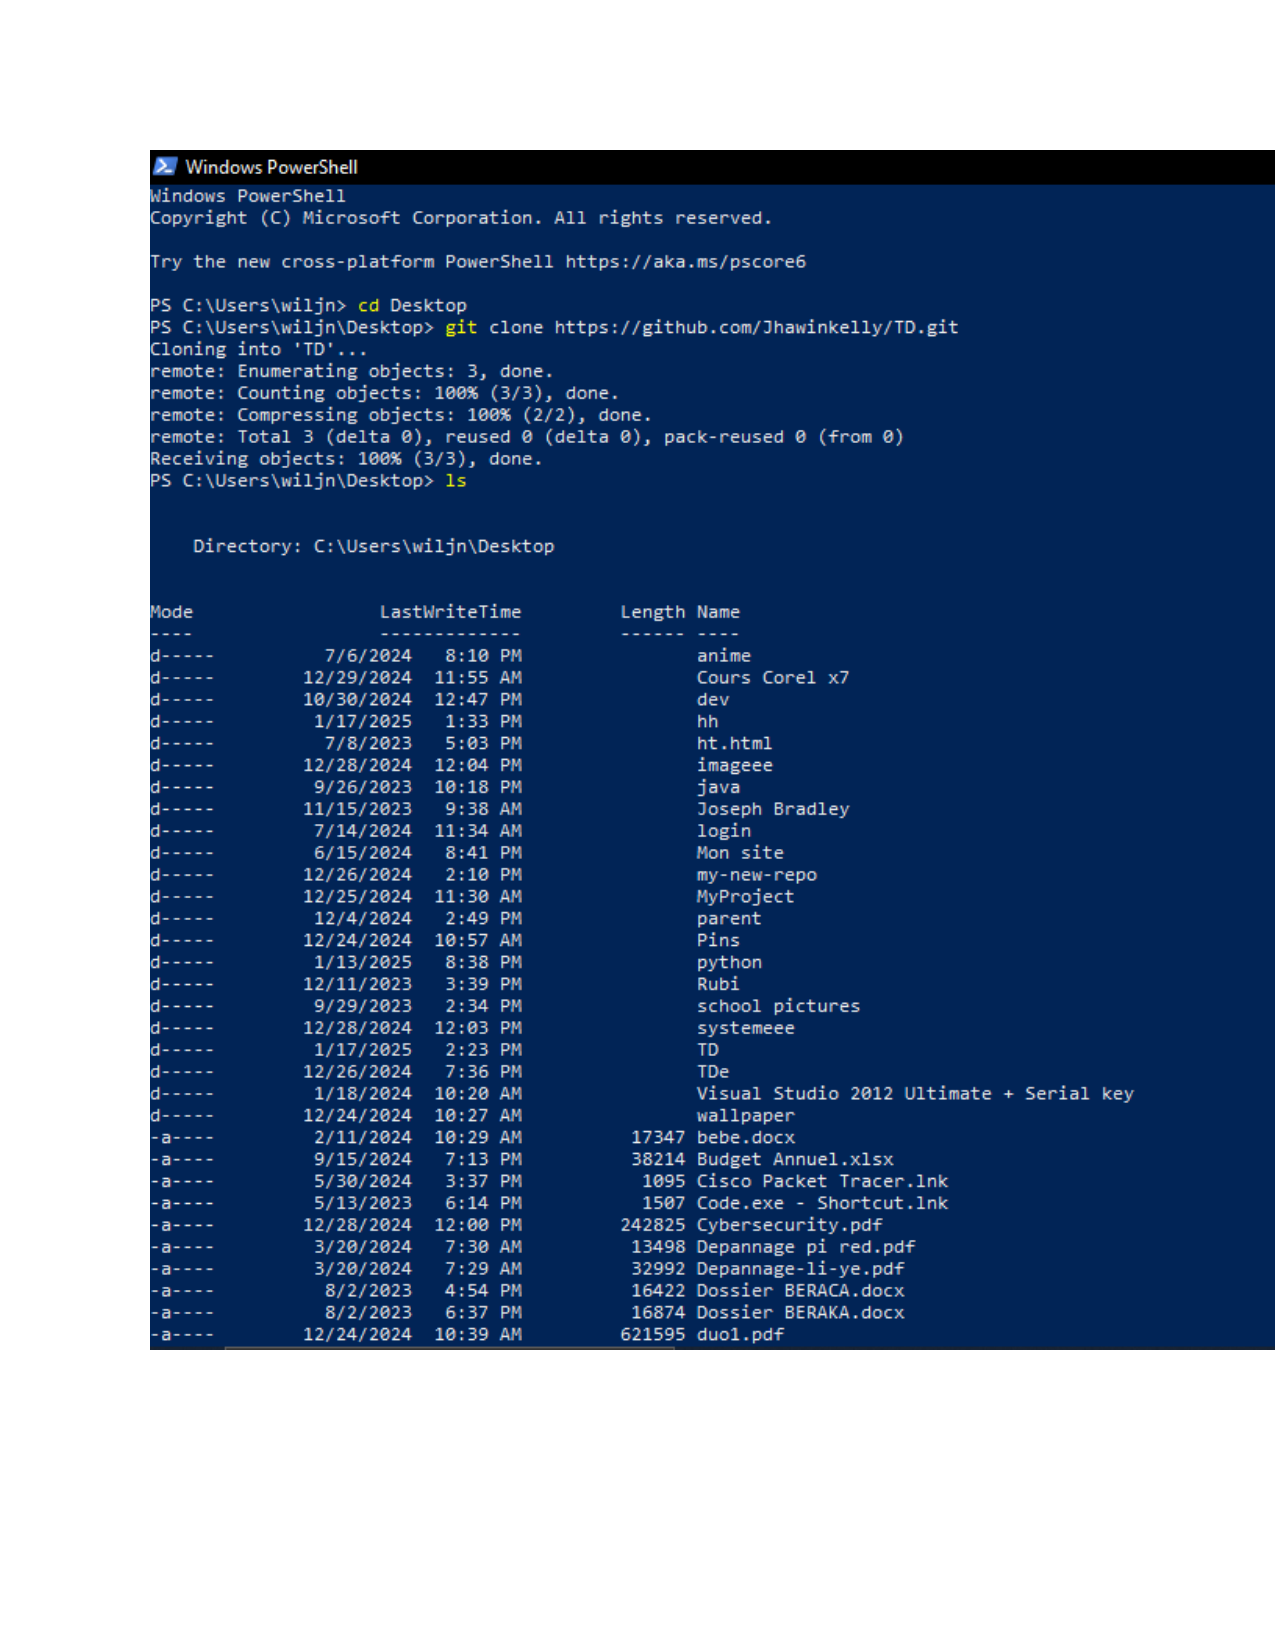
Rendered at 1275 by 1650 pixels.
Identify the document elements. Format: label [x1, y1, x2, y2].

picture [150, 150, 1275, 1350]
